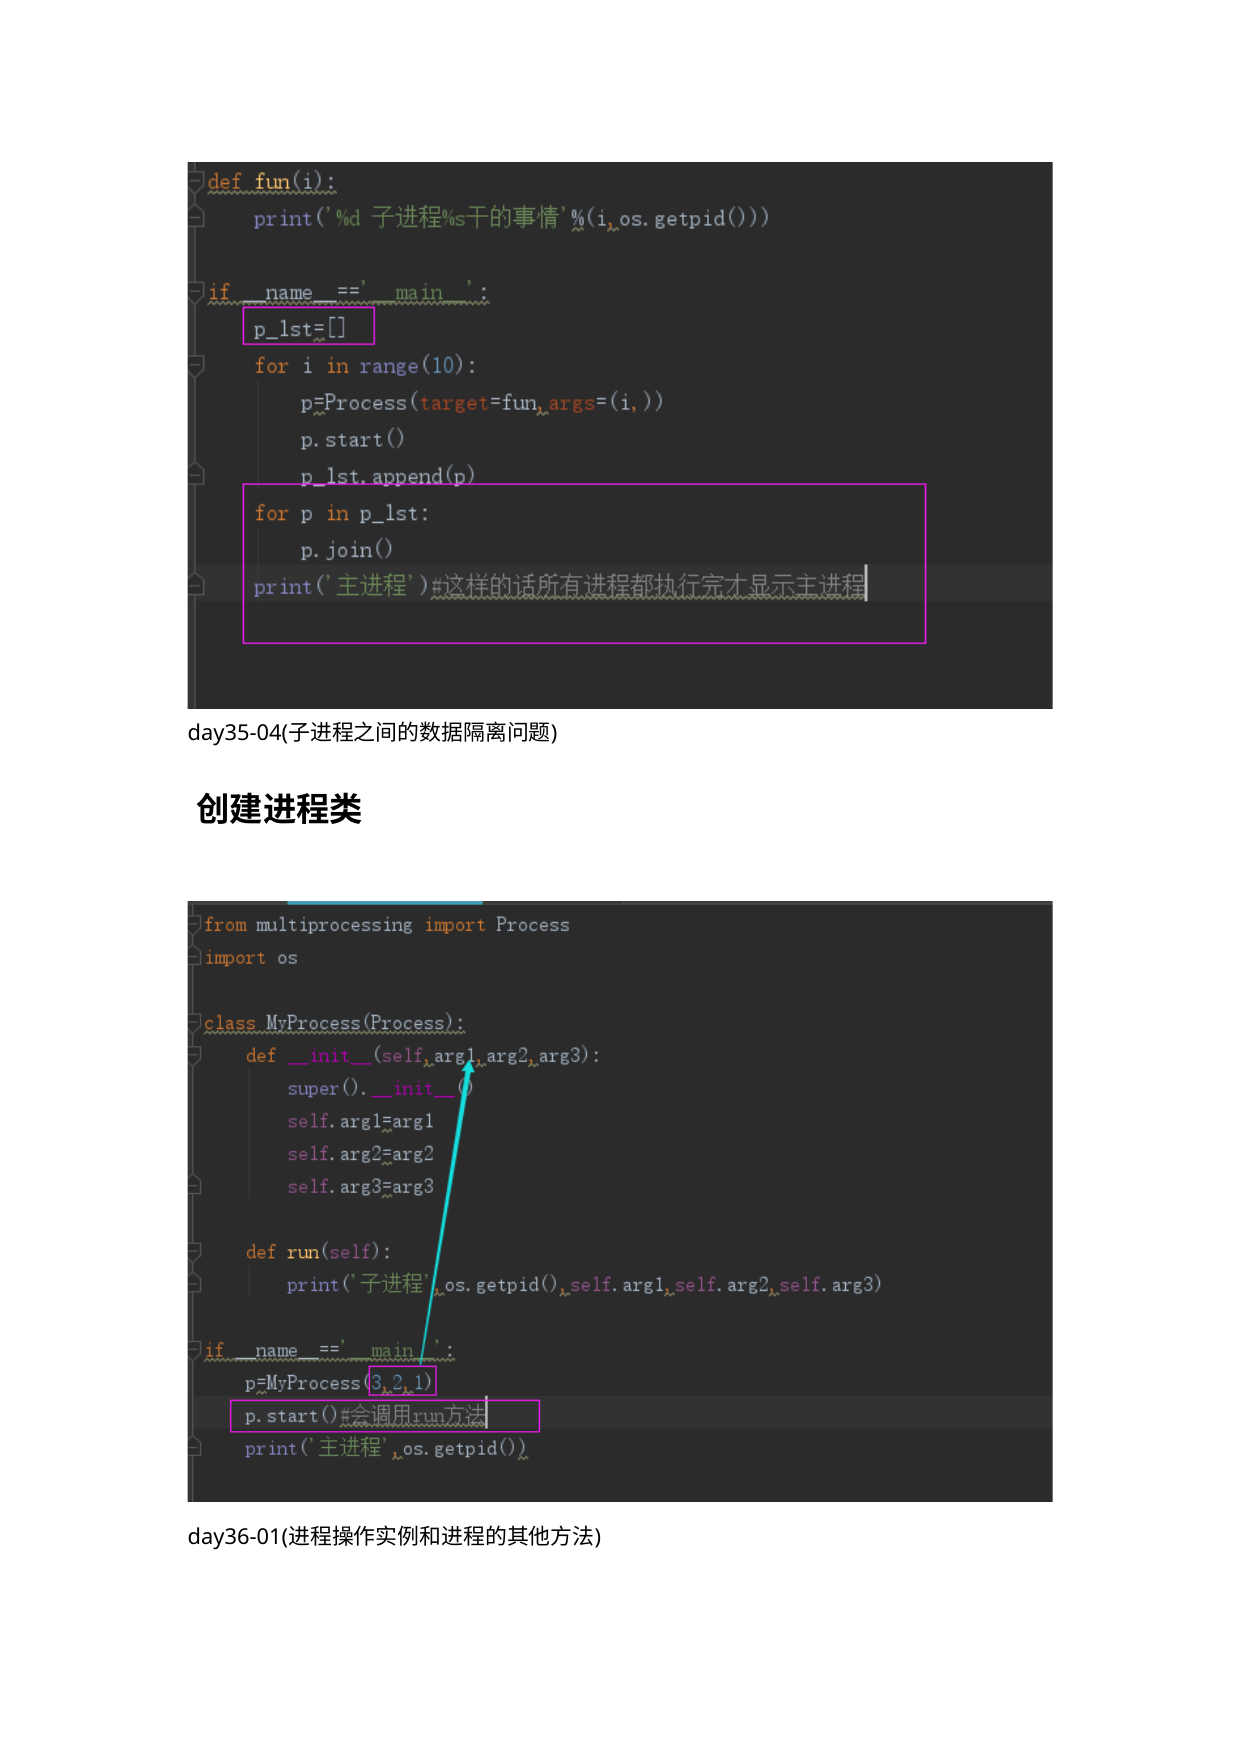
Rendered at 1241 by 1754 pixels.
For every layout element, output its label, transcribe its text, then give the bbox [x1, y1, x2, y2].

text day35-04(子进程之间的数据隔离问题) [187, 714, 1053, 747]
subtitle 创建进程类 [187, 774, 1053, 839]
picture [187, 162, 1053, 709]
picture [187, 901, 1053, 1502]
text day36-01(进程操作实例和进程的其他方法) [187, 1519, 1053, 1551]
